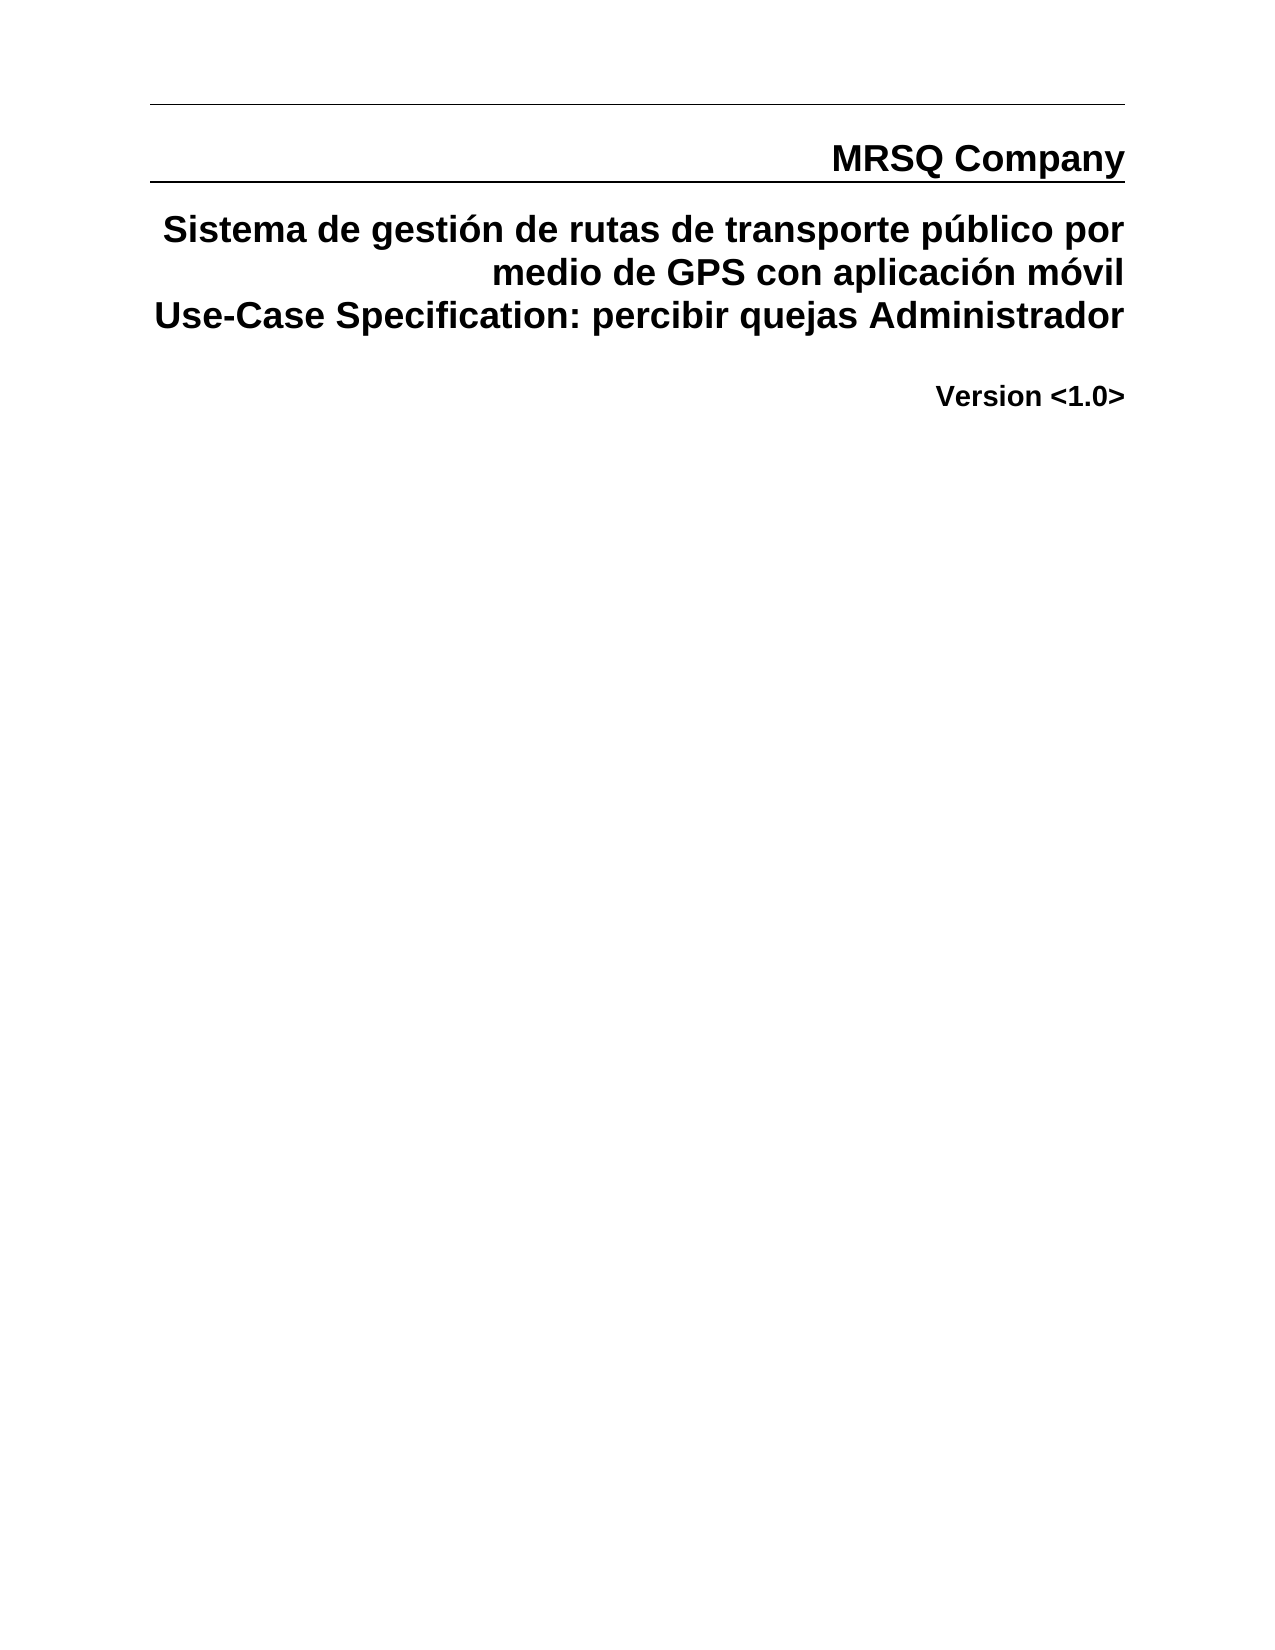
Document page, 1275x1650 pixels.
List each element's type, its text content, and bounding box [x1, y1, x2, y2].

title Version <1.0> [150, 379, 1125, 413]
text Sistema de gestión de rutas de transporte público por medio de GPS con aplicación móvil [150, 207, 1125, 293]
text Use-Case Specification: percibir quejas Administrador [150, 293, 1125, 336]
